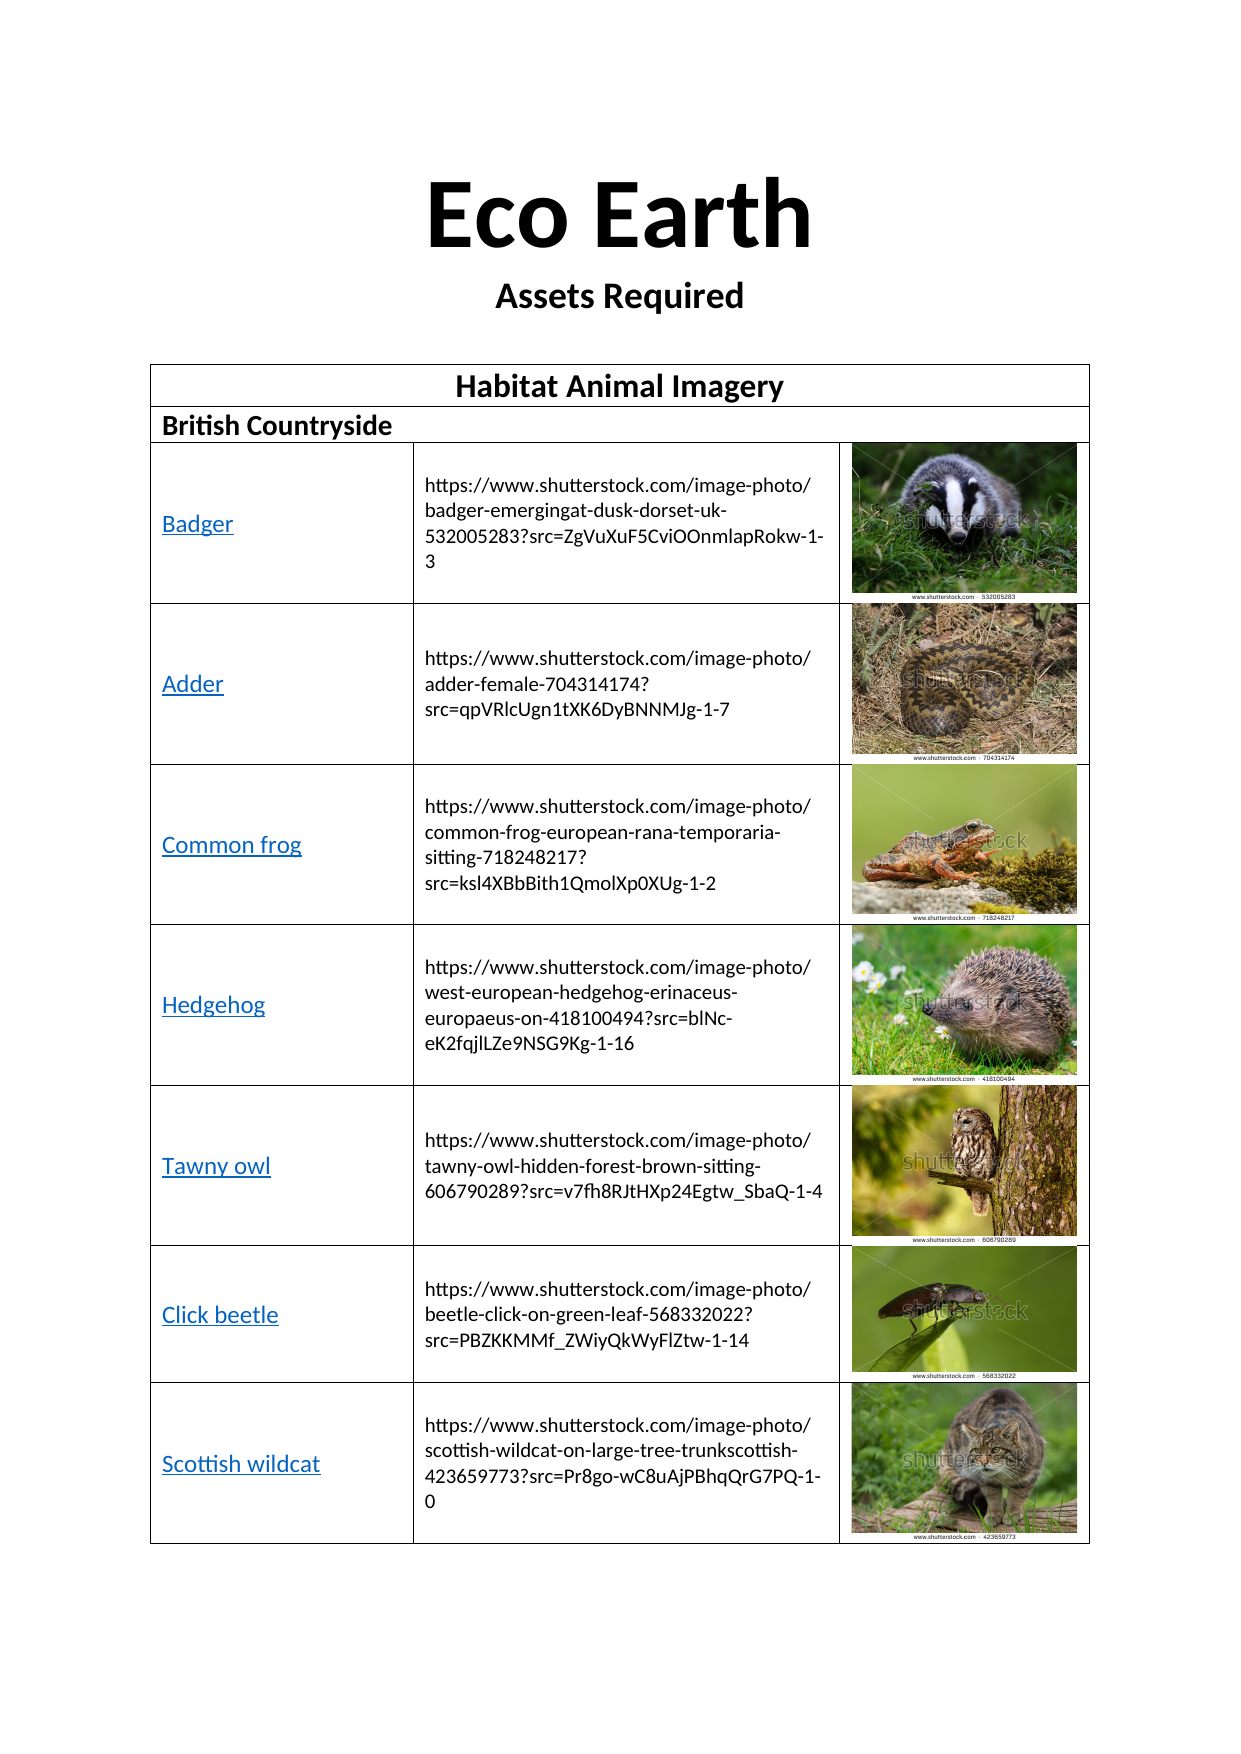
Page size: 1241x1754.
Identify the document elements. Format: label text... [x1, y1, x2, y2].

table_cell British Countryside [151, 407, 1089, 442]
table_cell https://www.shutterstock.com/image-photo/badger-emergingat-dusk-dorset-uk-532005283?src=ZgVuXuF5CviOOnmlapRokw-1-3 [414, 443, 839, 603]
table_cell Hedgehog [151, 925, 413, 1085]
table_cell https://www.shutterstock.com/image-photo/tawny-owl-hidden-forest-brown-sitting-606790289?src=v7fh8RJtHXp24Egtw_SbaQ-1-4 [414, 1086, 839, 1245]
table_cell [1077, 765, 1089, 924]
table_cell https://www.shutterstock.com/image-photo/scottish-wildcat-on-large-tree-trunkscottish-423659773?src=Pr8go-wC8uAjPBhqQrG7PQ-1-0 [414, 1383, 839, 1543]
table_cell Common frog [151, 765, 413, 924]
table_cell https://www.shutterstock.com/image-photo/west-european-hedgehog-erinaceus-europaeus-on-418100494?src=blNc-eK2fqjlLZe9NSG9Kg-1-16 [414, 925, 839, 1085]
picture [852, 443, 1077, 924]
table_cell Scottish wildcat [151, 1383, 413, 1543]
table_cell https://www.shutterstock.com/image-photo/common-frog-european-rana-temporaria-sitting-718248217?src=ksl4XBbBith1QmolXp0XUg-1-2 [414, 765, 839, 924]
table_cell [1077, 1246, 1089, 1382]
table_cell [840, 765, 852, 924]
table_cell [1077, 443, 1089, 603]
table_cell [1077, 1086, 1089, 1245]
picture [852, 925, 1077, 1382]
table_cell https://www.shutterstock.com/image-photo/beetle-click-on-green-leaf-568332022?src=PBZKKMMf_ZWiyQkWyFlZtw-1-14 [414, 1246, 839, 1382]
text Assets Required [150, 272, 1090, 318]
table_cell Adder [151, 604, 413, 763]
table_cell [1077, 925, 1089, 1085]
table_cell https://www.shutterstock.com/image-photo/adder-female-704314174?src=qpVRlcUgn1tXK6DyBNNMJg-1-7 [414, 604, 839, 763]
table_cell [840, 1086, 852, 1245]
table_cell [1077, 604, 1089, 763]
table_cell [840, 925, 852, 1085]
table_cell [840, 1383, 851, 1543]
table_cell [1078, 1383, 1089, 1543]
table_cell Badger [151, 443, 413, 603]
picture [851, 1383, 1078, 1543]
table_cell Tawny owl [151, 1086, 413, 1245]
table_cell [840, 604, 852, 763]
table_cell [840, 443, 852, 603]
table_cell [840, 1246, 852, 1382]
table_header Habitat Animal Imagery [151, 365, 1089, 406]
text Eco Earth [150, 150, 1090, 272]
table_cell Click beetle [151, 1246, 413, 1382]
